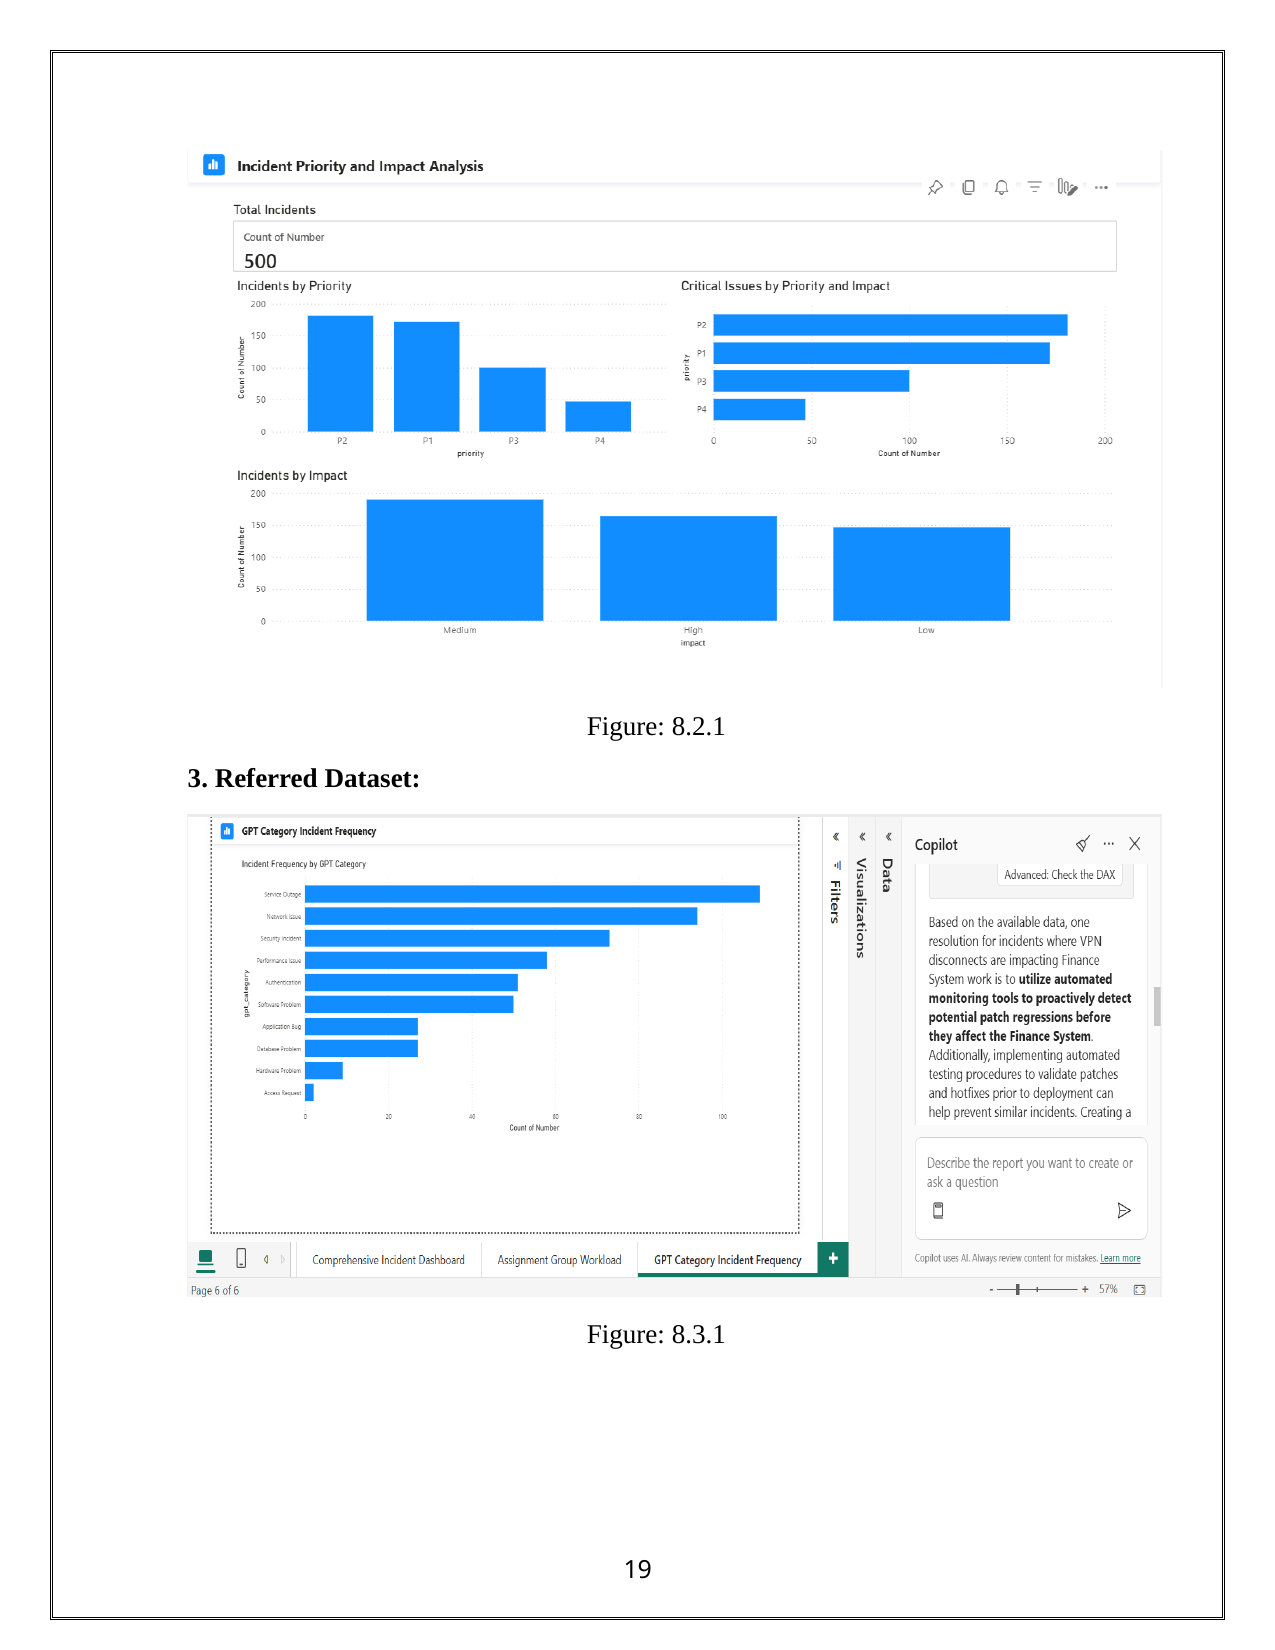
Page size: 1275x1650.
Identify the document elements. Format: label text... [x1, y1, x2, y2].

picture [187, 814, 1163, 1297]
picture [187, 150, 1163, 688]
text Figure: 8.3.1 [187, 1319, 1125, 1350]
text Figure: 8.2.1 [187, 710, 1125, 741]
text 3. Referred Dataset: [187, 762, 1125, 793]
